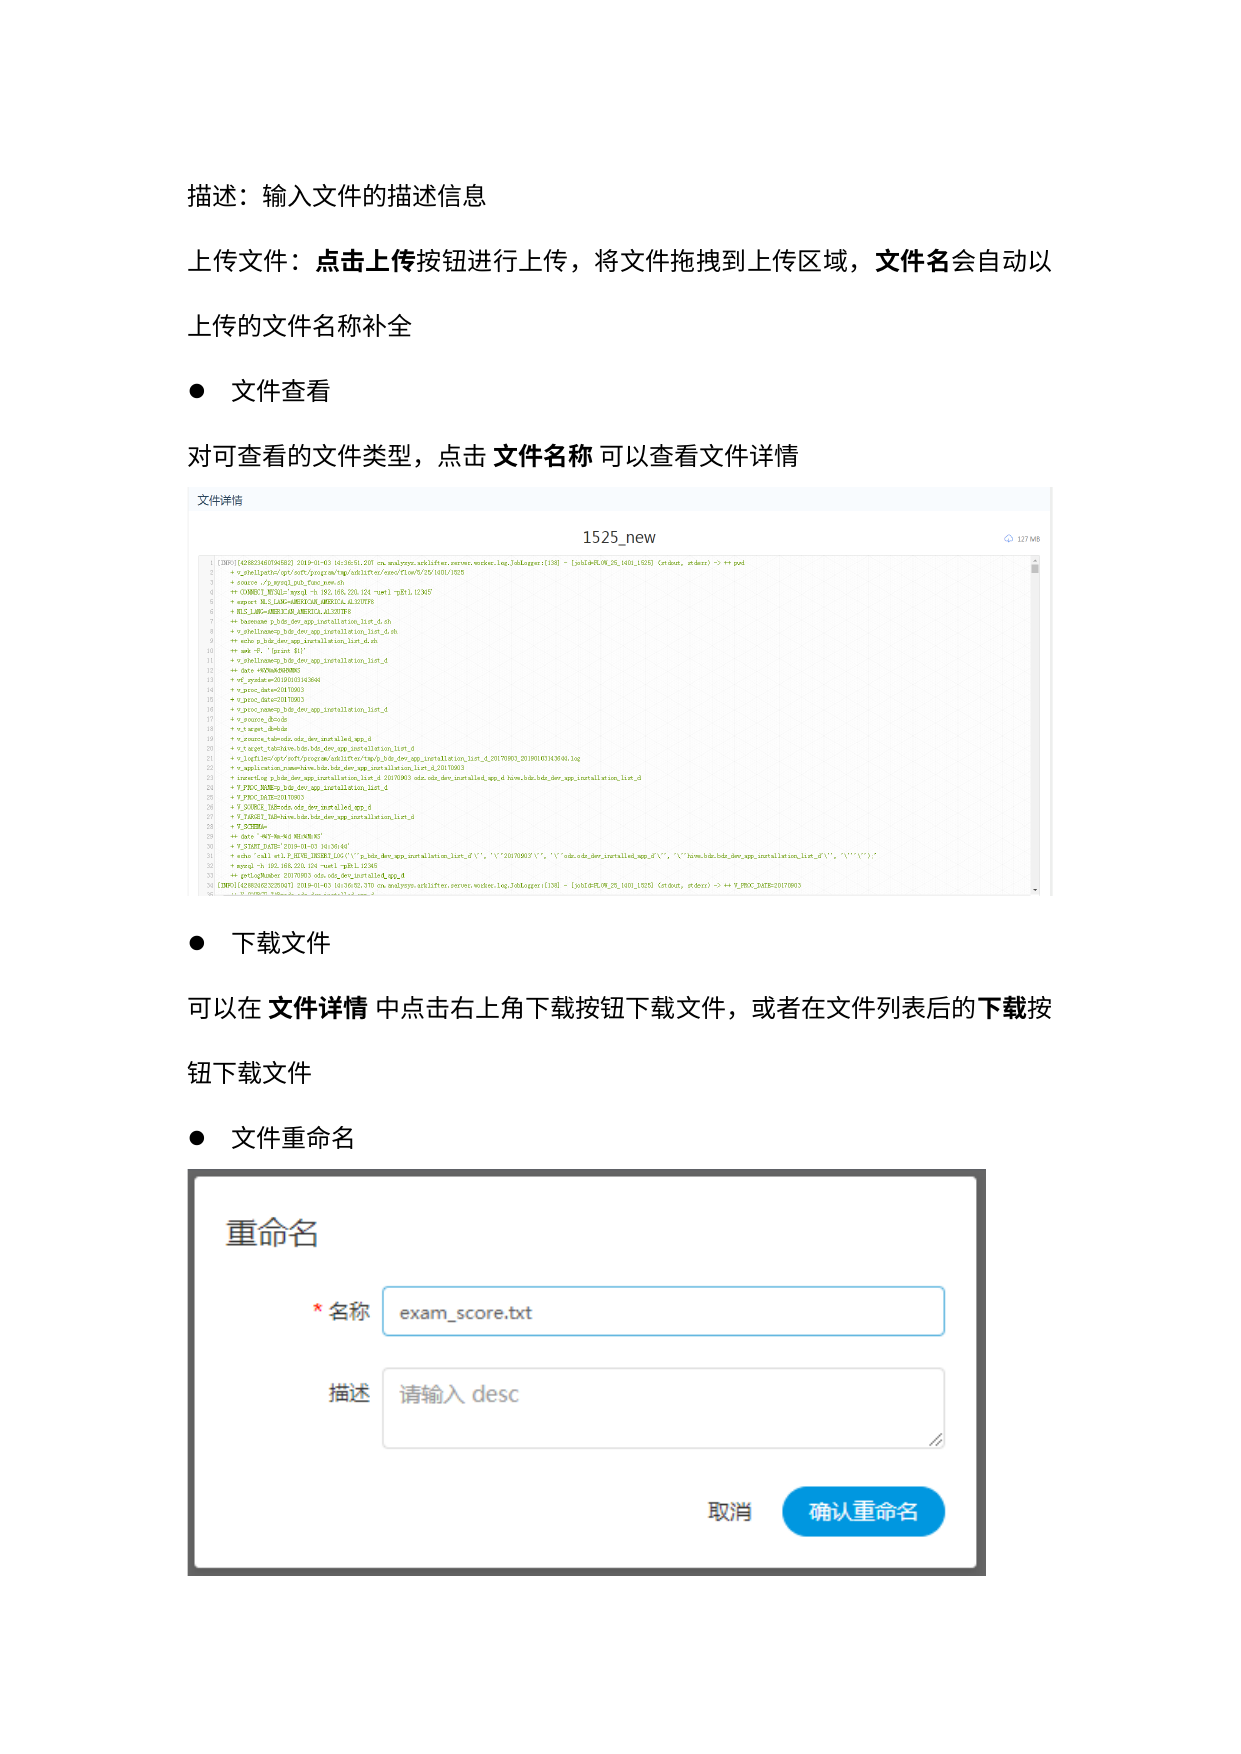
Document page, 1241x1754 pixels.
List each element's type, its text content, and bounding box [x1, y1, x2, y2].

text 对可查看的文件类型，点击 文件名称 可以查看文件详情 [187, 422, 1053, 487]
text 描述：输入文件的描述信息 [187, 162, 1053, 227]
picture [187, 487, 1053, 896]
list 下载文件 [187, 909, 1053, 974]
picture [187, 1169, 986, 1576]
text 可以在 文件详情 中点击右上角下载按钮下载文件，或者在文件列表后的下载按钮下载文件 [187, 974, 1053, 1104]
text 上传文件：点击上传按钮进行上传，将文件拖拽到上传区域，文件名会自动以上传的文件名称补全 [187, 227, 1053, 357]
list 文件重命名 [187, 1104, 1053, 1169]
list 文件查看 [187, 357, 1053, 422]
